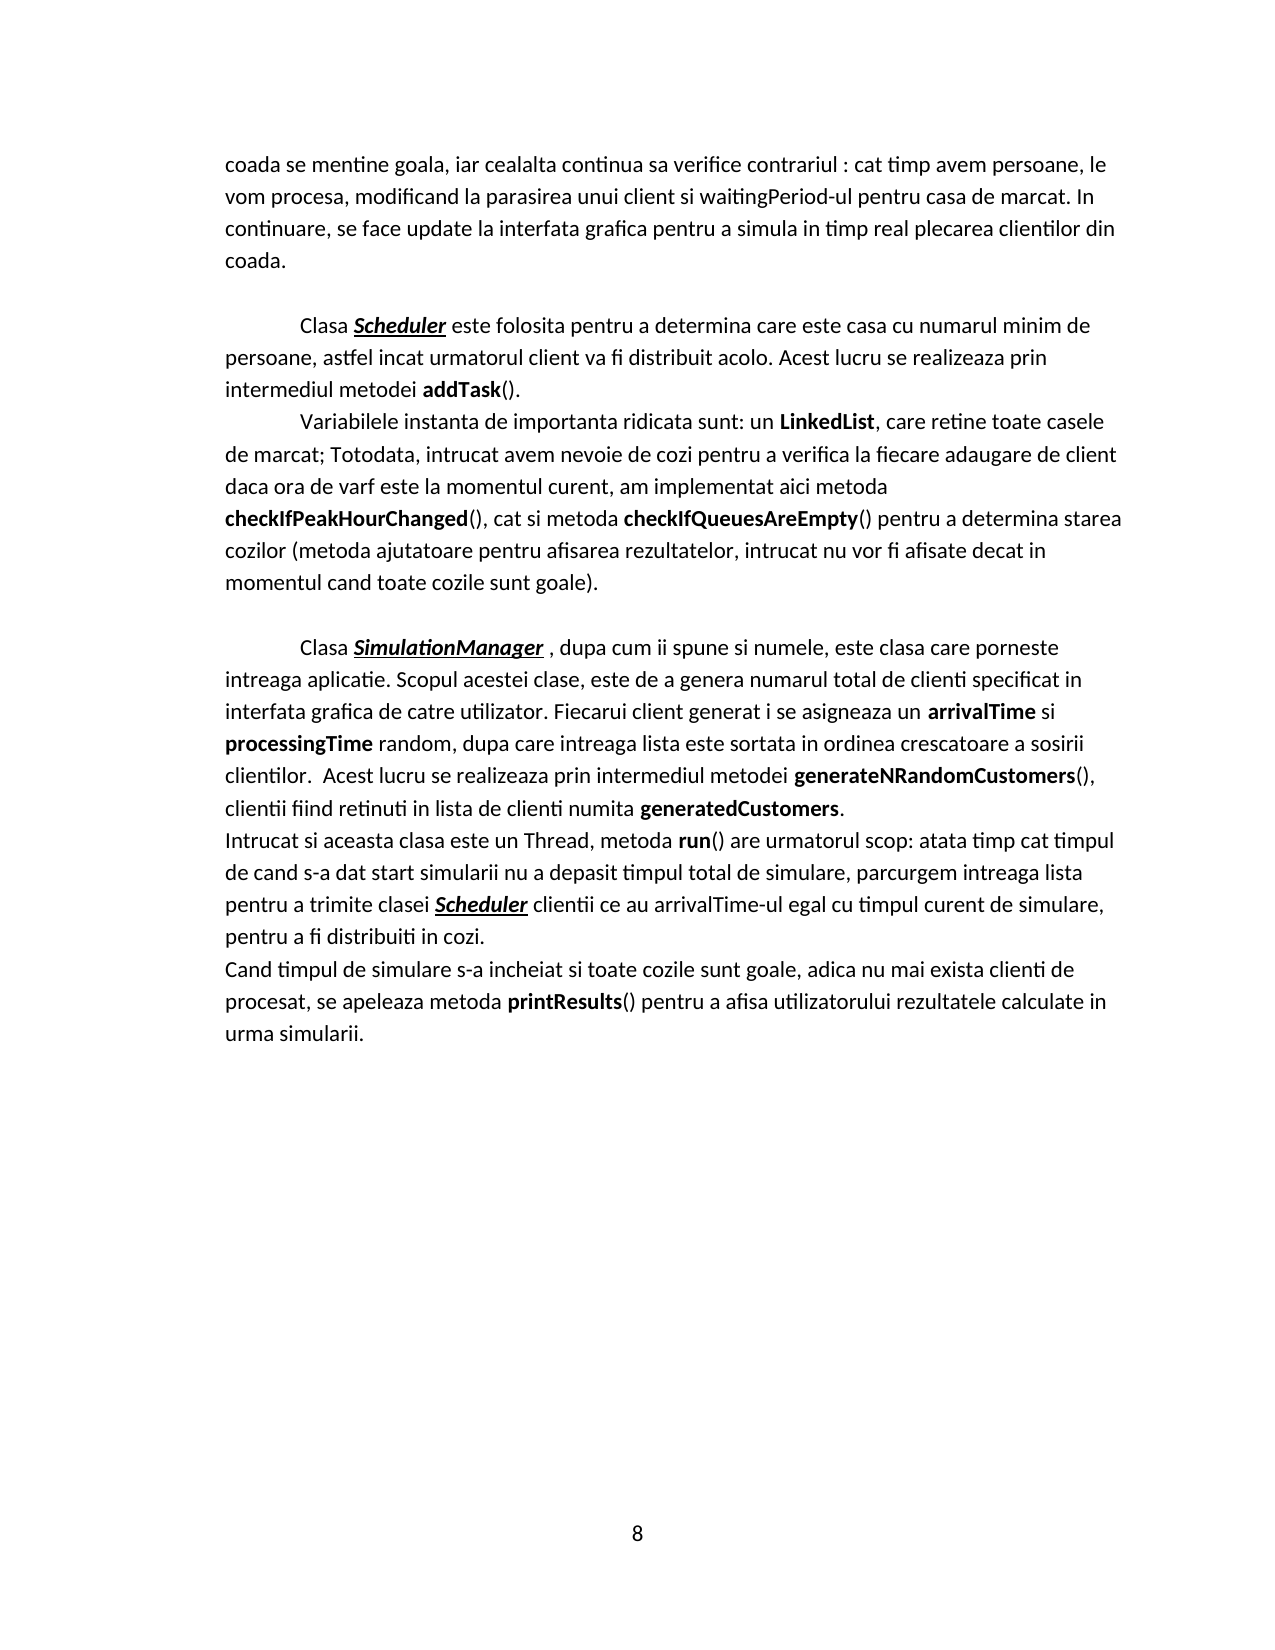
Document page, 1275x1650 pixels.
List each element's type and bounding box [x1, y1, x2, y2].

text [225, 150, 1125, 1079]
